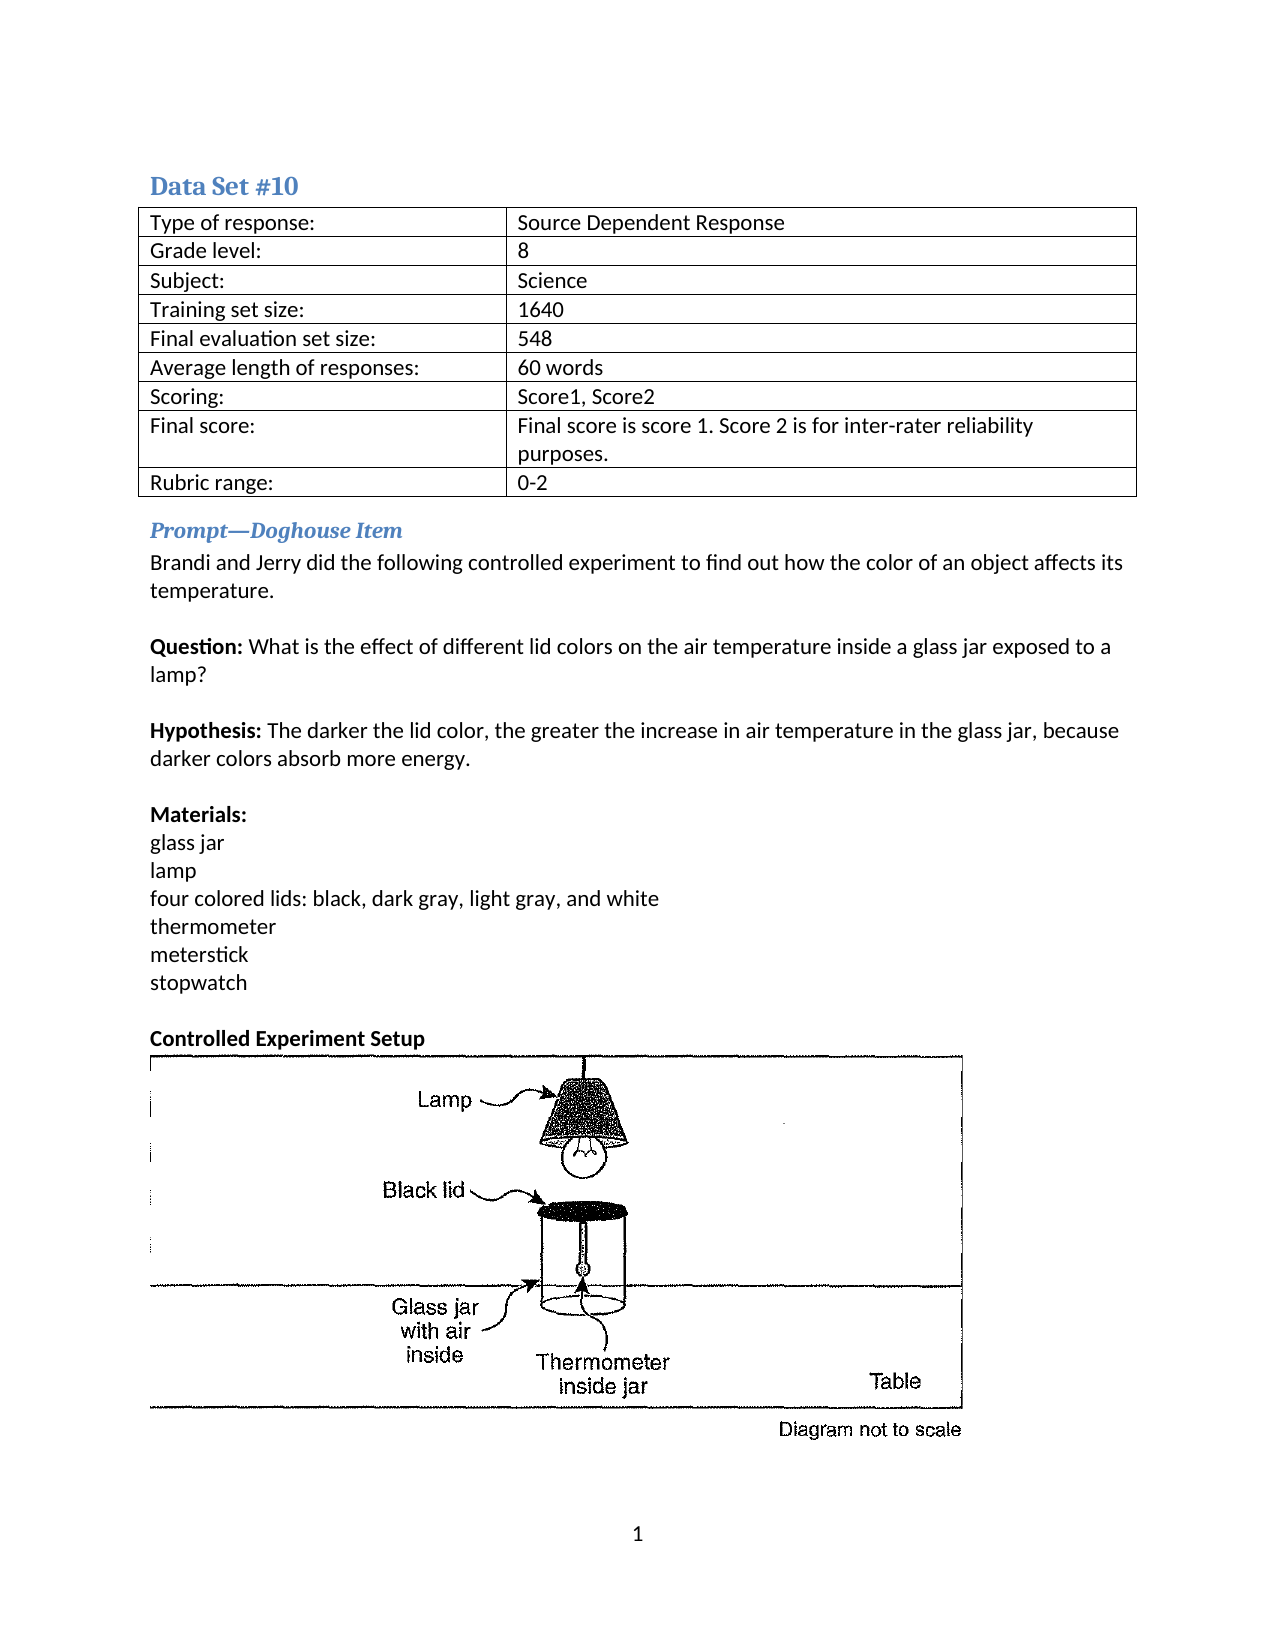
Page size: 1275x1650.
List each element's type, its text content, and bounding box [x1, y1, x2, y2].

text four colored lids: black, dark gray, light gray, and white [150, 884, 1125, 912]
text Question: What is the effect of different lid colors on the air temperature inside a glass jar exposed to a lamp? [150, 632, 1125, 688]
picture [150, 1052, 963, 1451]
text stopwatch [150, 968, 1125, 997]
text Hypothesis: The darker the lid color, the greater the increase in air temperature in the glass jar, because darker colors absorb more energy. [150, 716, 1125, 772]
table_cell Scoring: [139, 382, 506, 410]
text meterstick [150, 941, 1125, 968]
text lamp [150, 856, 1125, 884]
table_cell Rubric range: [139, 468, 506, 496]
table_cell Training set size: [139, 295, 506, 323]
text Brandi and Jerry did the following controlled experiment to find out how the color of an object affects its temperature. [150, 548, 1125, 604]
table_cell 1640 [507, 295, 1136, 323]
table_cell Final evaluation set size: [139, 324, 506, 352]
table_cell 548 [507, 324, 1136, 352]
table_cell Grade level: [139, 237, 506, 265]
subtitle Prompt—Doghouse Item [150, 518, 1125, 544]
table_cell 0-2 [507, 468, 1136, 496]
text thermometer [150, 912, 1125, 941]
text Controlled Experiment Setup [150, 1024, 1125, 1053]
table_cell Science [507, 266, 1136, 294]
table_cell Final score: [139, 411, 506, 467]
table_header Source Dependent Response [507, 208, 1136, 236]
table_cell Score1, Score2 [507, 382, 1136, 410]
table_cell 8 [507, 237, 1136, 265]
table_cell Subject: [139, 266, 506, 294]
text glass jar [150, 828, 1125, 856]
table_cell 60 words [507, 353, 1136, 381]
table_cell Final score is score 1. Score 2 is for inter-rater reliability purposes. [507, 411, 1136, 467]
table_header Type of response: [139, 208, 506, 236]
table_cell Average length of responses: [139, 353, 506, 381]
text Materials: [150, 800, 1125, 828]
subtitle Data Set #10 [150, 171, 1125, 202]
